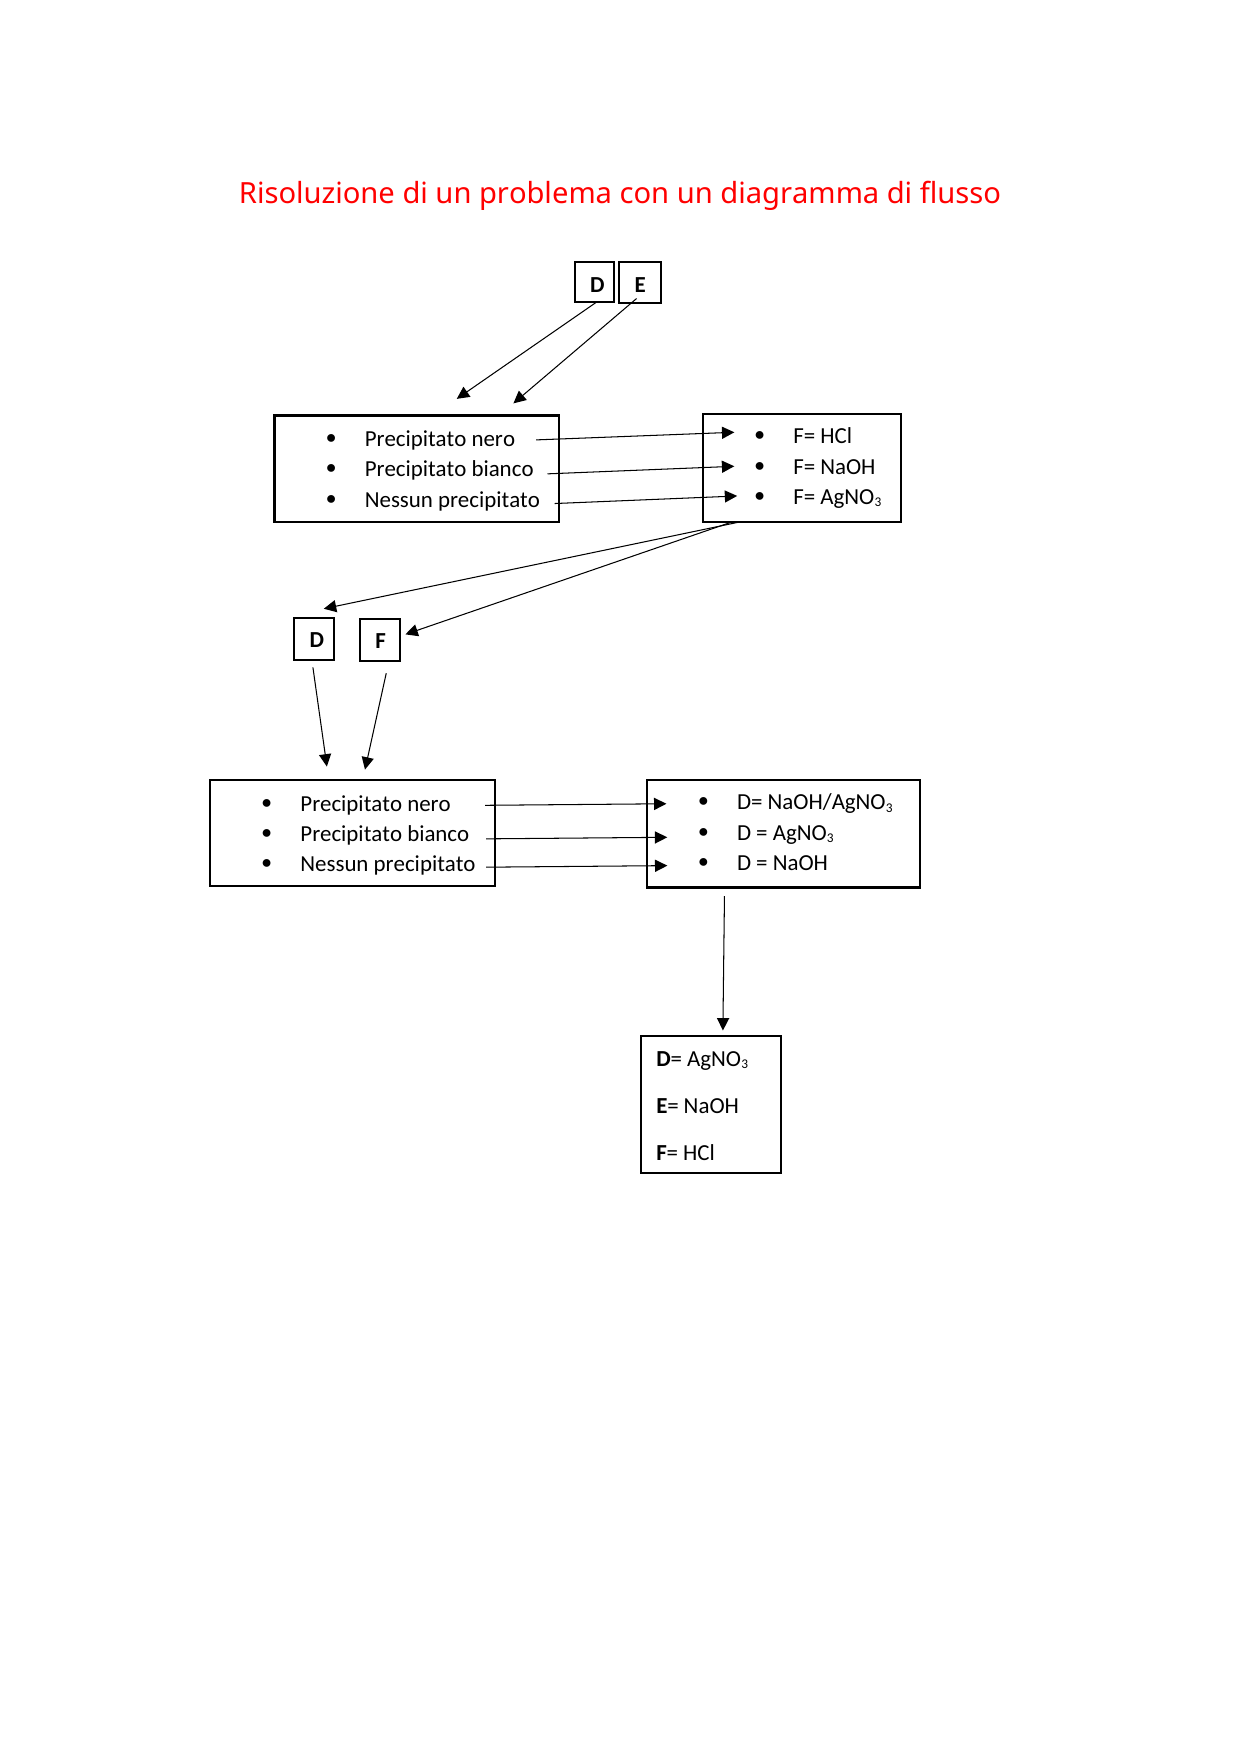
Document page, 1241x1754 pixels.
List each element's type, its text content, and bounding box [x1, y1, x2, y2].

subtitle Risoluzione di un problema con un diagramma di flusso [118, 173, 1122, 212]
